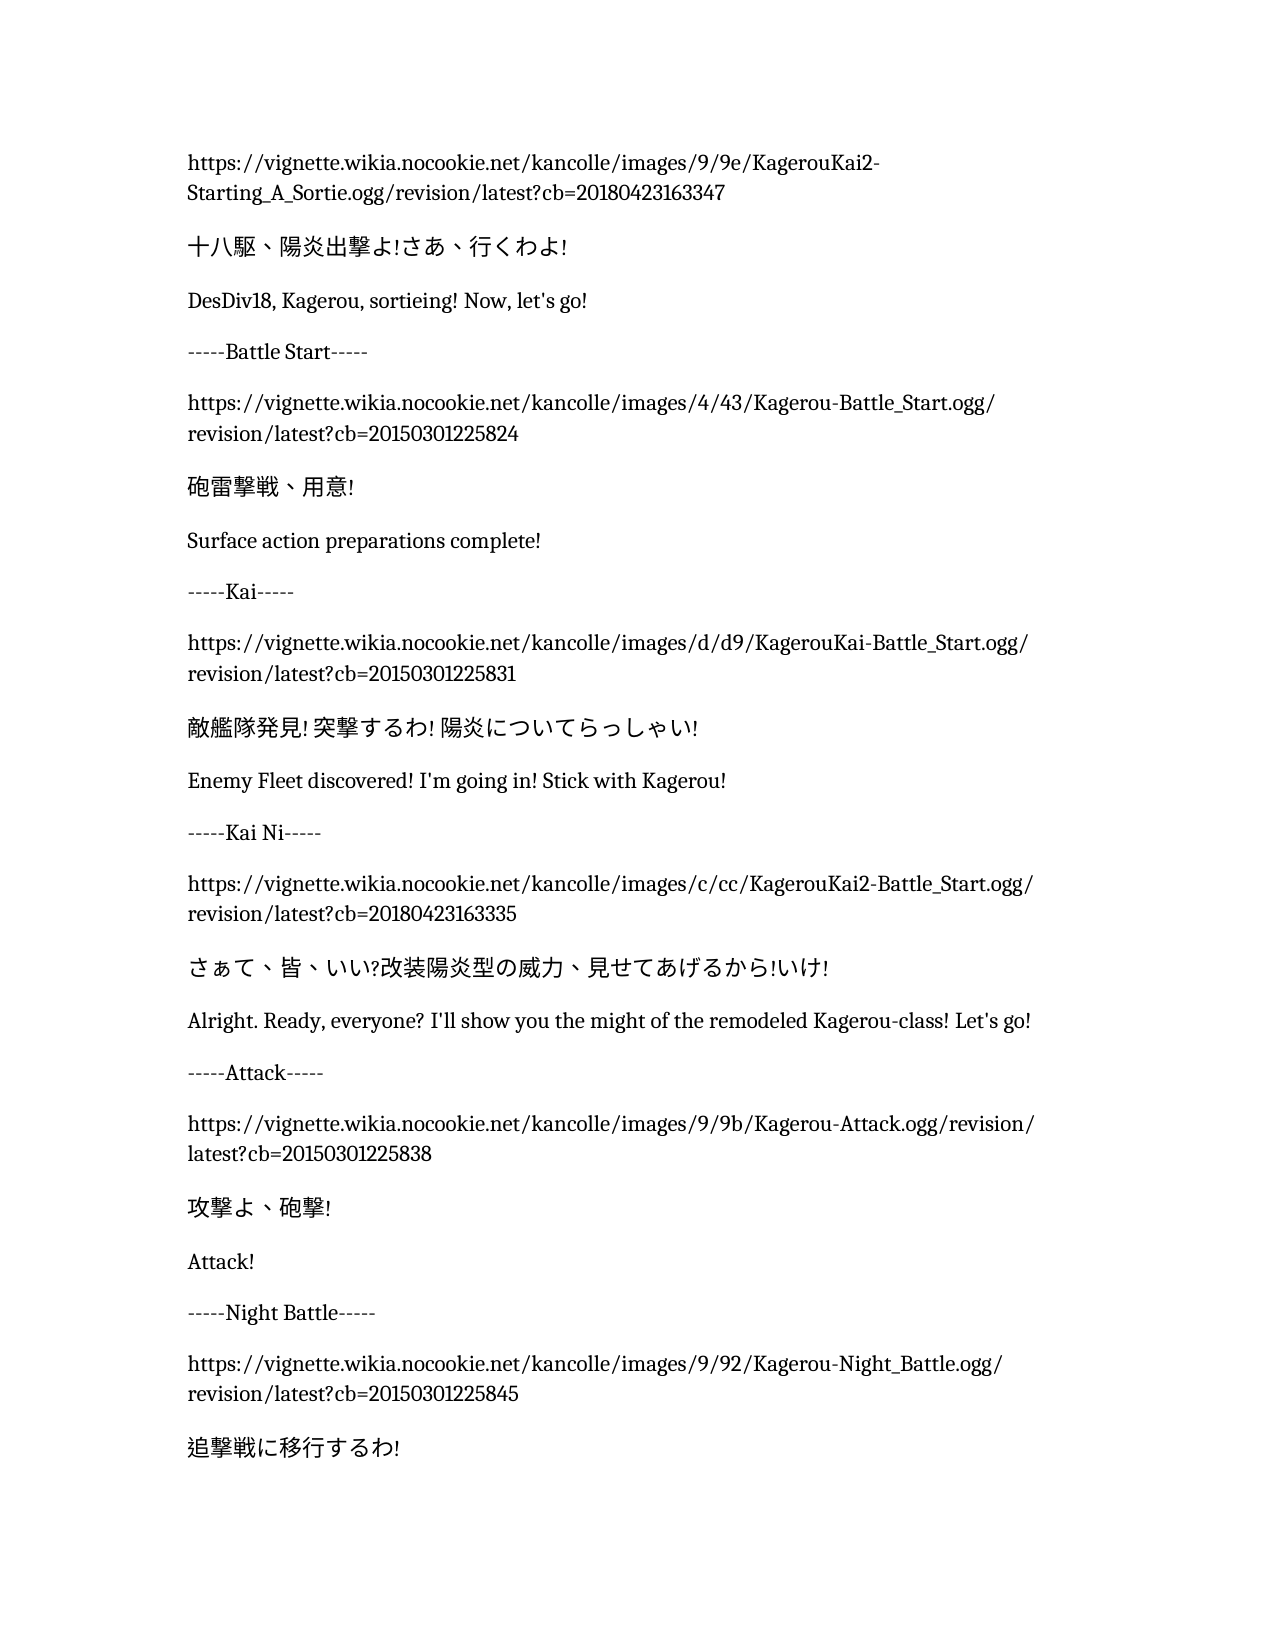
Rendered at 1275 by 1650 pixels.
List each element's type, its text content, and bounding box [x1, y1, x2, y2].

text -----Battle Start----- [187, 339, 1087, 365]
text 砲雷撃戦、用意! [187, 471, 1087, 503]
text -----Kai----- [187, 579, 1087, 606]
text 攻撃よ、砲撃! [187, 1192, 1087, 1223]
text Enemy Fleet discovered! I'm going in! Stick with Kagerou! [187, 768, 1087, 794]
text 十八駆、陽炎出撃よ!さあ、行くわよ! [187, 231, 1087, 262]
text https://vignette.wikia.nocookie.net/kancolle/images/d/d9/KagerouKai-Battle_Start.ogg/revision/latest?cb=20150301225831 [187, 630, 1087, 687]
text Alright. Ready, everyone? I'll show you the might of the remodeled Kagerou-class! Let's go! [187, 1008, 1087, 1035]
text さぁて、皆、いい?改装陽炎型の威力、見せてあげるから!いけ! [187, 952, 1087, 983]
text https://vignette.wikia.nocookie.net/kancolle/images/c/cc/KagerouKai2-Battle_Start.ogg/revision/latest?cb=20180423163335 [187, 870, 1087, 927]
text -----Kai Ni----- [187, 819, 1087, 846]
text https://vignette.wikia.nocookie.net/kancolle/images/9/9e/KagerouKai2-Starting_A_Sortie.ogg/revision/latest?cb=20180423163347 [187, 150, 1087, 207]
text Surface action preparations complete! [187, 528, 1087, 554]
text DesDiv18, Kagerou, sortieing! Now, let's go! [187, 288, 1087, 314]
text https://vignette.wikia.nocookie.net/kancolle/images/9/92/Kagerou-Night_Battle.ogg/revision/latest?cb=20150301225845 [187, 1351, 1087, 1407]
text https://vignette.wikia.nocookie.net/kancolle/images/9/9b/Kagerou-Attack.ogg/revision/latest?cb=20150301225838 [187, 1110, 1087, 1167]
text 敵艦隊発見! 突撃するわ! 陽炎についてらっしゃい! [187, 711, 1087, 743]
text 追撃戦に移行するわ! [187, 1432, 1087, 1463]
text -----Night Battle----- [187, 1299, 1087, 1326]
text Attack! [187, 1248, 1087, 1275]
text https://vignette.wikia.nocookie.net/kancolle/images/4/43/Kagerou-Battle_Start.ogg/revision/latest?cb=20150301225824 [187, 390, 1087, 447]
text -----Attack----- [187, 1059, 1087, 1086]
